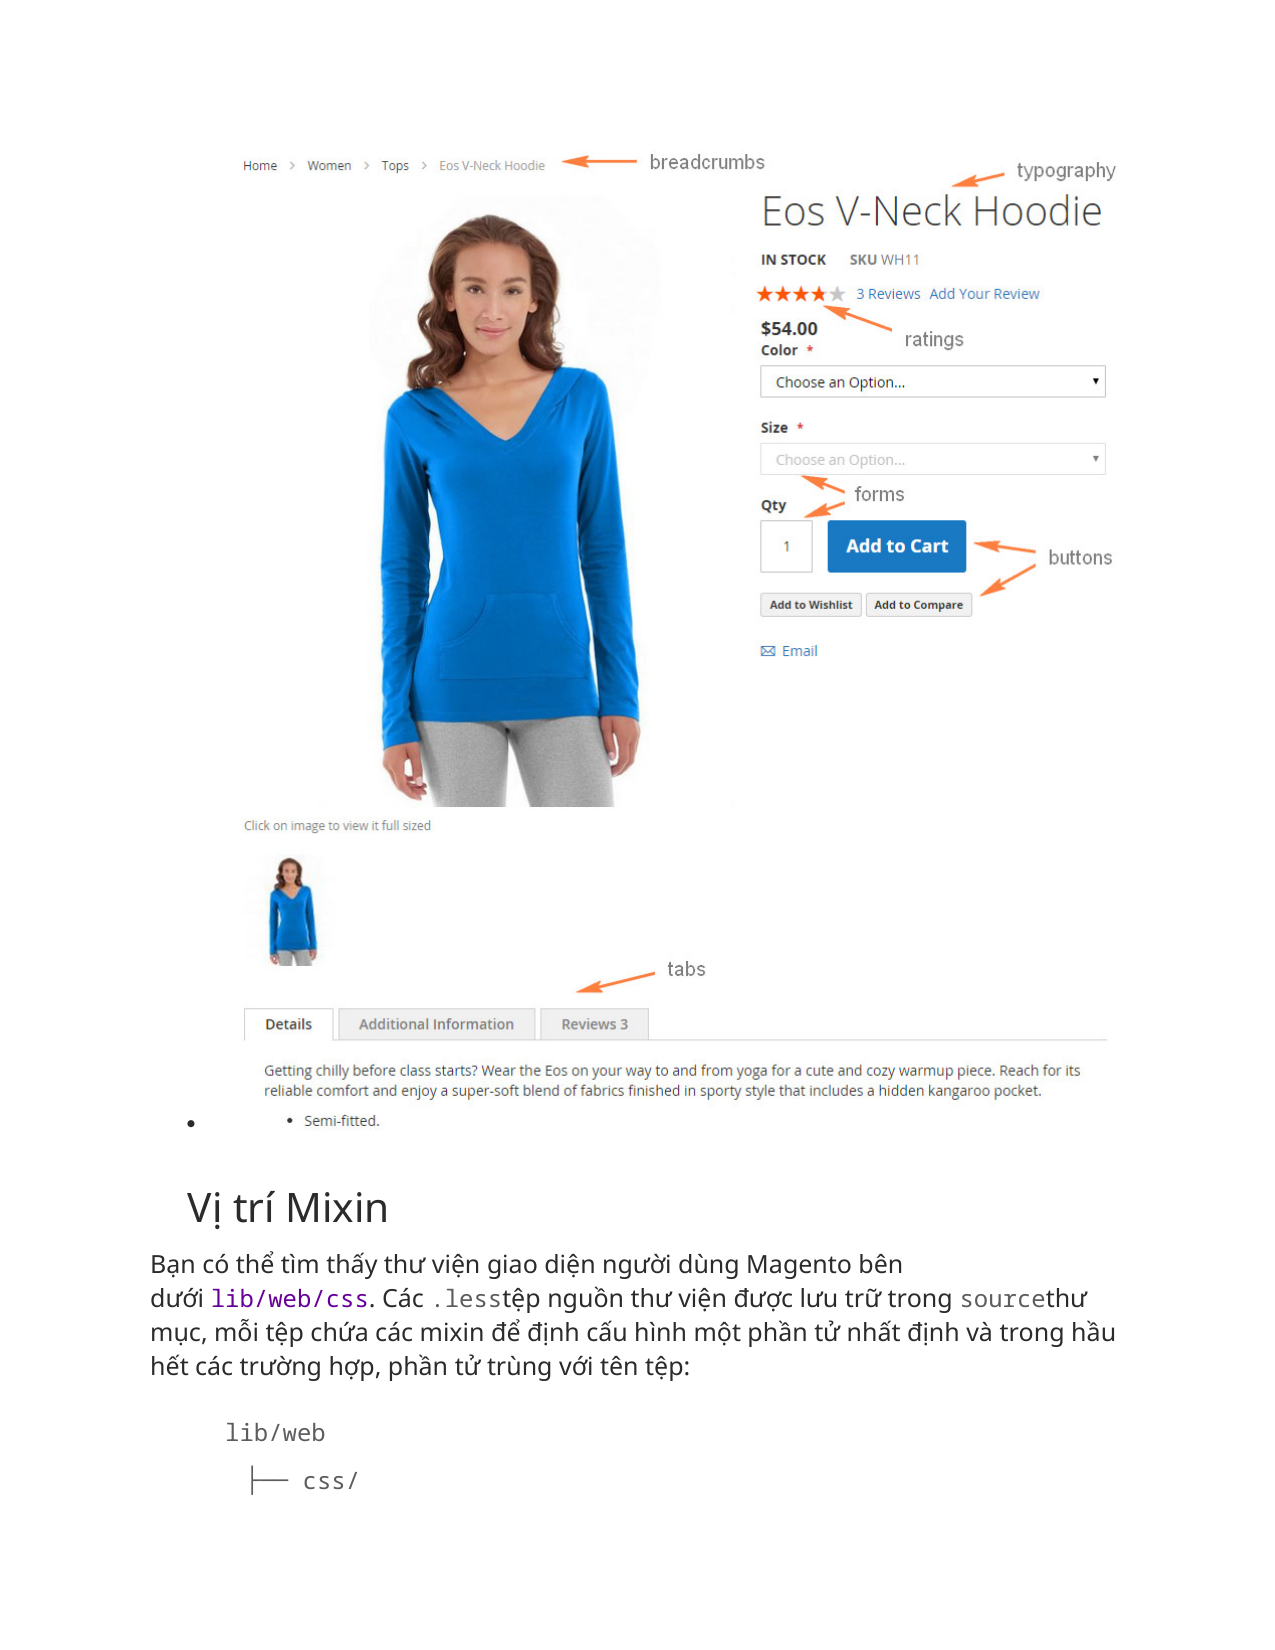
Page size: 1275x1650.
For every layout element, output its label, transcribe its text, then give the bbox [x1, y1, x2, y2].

text lib/web [225, 1416, 1125, 1448]
text ├── css/ [187, 1464, 1125, 1496]
subtitle Vị trí Mixin [187, 1179, 1125, 1234]
picture [225, 150, 1121, 1132]
text Bạn có thể tìm thấy thư viện giao diện người dùng Magento bên dưới lib/web/css. Các .lesstệp nguồn thư viện được lưu trữ trong sourcethư mục, mỗi tệp chứa các mixin để định cấu hình một phần tử nhất định và trong hầu hết các trường hợp, phần tử trùng với tên tệp: [150, 1247, 1125, 1383]
